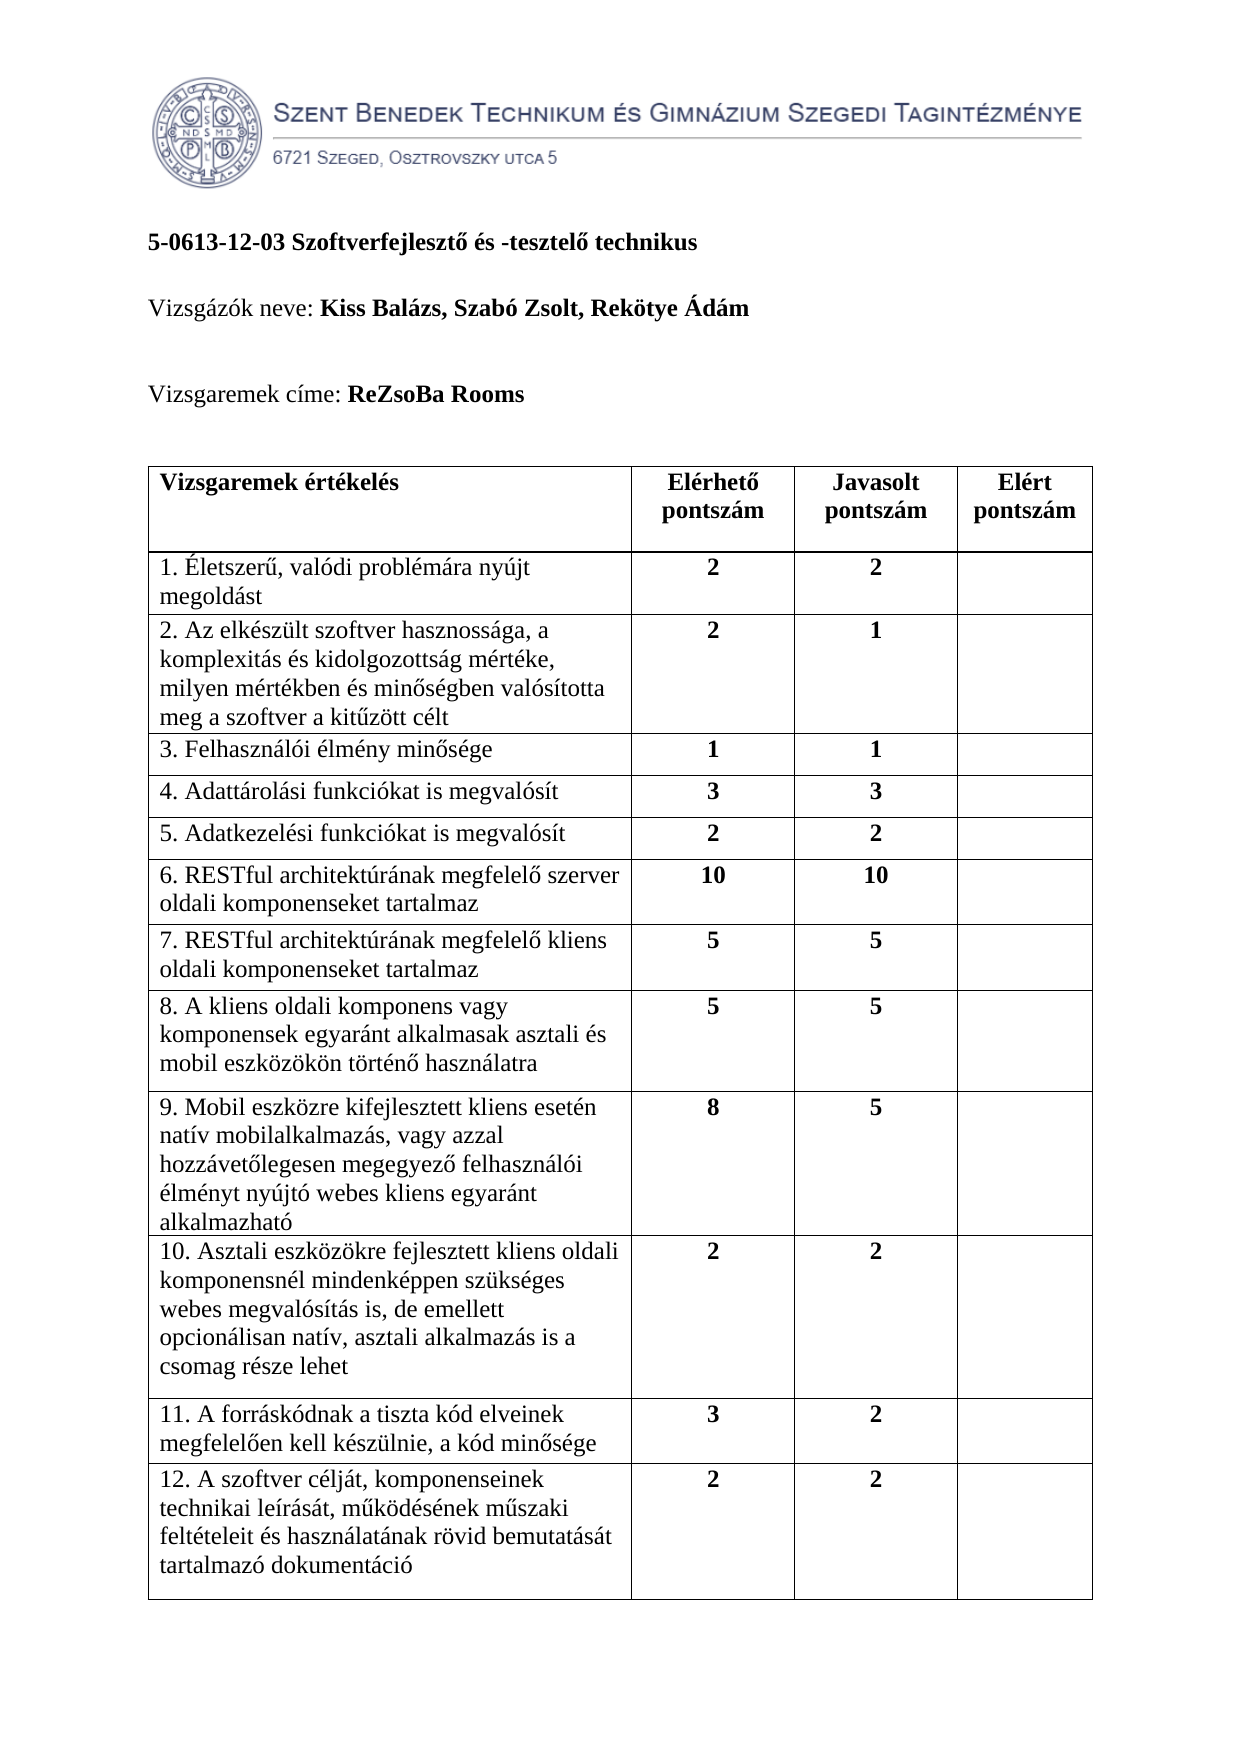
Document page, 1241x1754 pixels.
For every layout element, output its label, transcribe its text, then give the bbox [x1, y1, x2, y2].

table_cell 12. A szoftver célját, komponenseinek technikai leírását, működésének műszaki feltételeit és használatának rövid bemutatását tartalmazó dokumentáció [149, 1464, 631, 1599]
table_cell [958, 818, 1092, 859]
table_cell 5 [795, 925, 957, 990]
table_cell 2 [632, 615, 794, 733]
table_cell 1 [795, 615, 957, 733]
table_cell 1 [795, 734, 957, 775]
table_header Javasolt pontszám [795, 467, 957, 551]
table_cell 5 [795, 991, 957, 1091]
table_cell 2. Az elkészült szoftver hasznossága, a komplexitás és kidolgozottság mértéke, milyen mértékben és minőségben valósította meg a szoftver a kitűzött célt [149, 615, 631, 733]
text Vizsgaremek címe: ReZsoBa Rooms [148, 379, 1093, 408]
table_cell 6. RESTful architektúrának megfelelő szerver oldali komponenseket tartalmaz [149, 860, 631, 924]
table_cell 3 [795, 776, 957, 817]
table_cell 2 [795, 818, 957, 859]
table_cell 4. Adattárolási funkciókat is megvalósít [149, 776, 631, 817]
table_cell 1 [632, 734, 794, 775]
table_cell 2 [795, 1464, 957, 1599]
table_cell 2 [632, 1464, 794, 1599]
table_cell 8 [632, 1092, 794, 1235]
table_cell 8. A kliens oldali komponens vagy komponensek egyaránt alkalmasak asztali és mobil eszközökön történő használatra [149, 991, 631, 1091]
table_cell [958, 1236, 1092, 1398]
table_header Elérhető pontszám [632, 467, 794, 551]
table_cell 10. Asztali eszközökre fejlesztett kliens oldali komponensnél mindenképpen szükséges webes megvalósítás is, de emellett opcionálisan natív, asztali alkalmazás is a csomag része lehet [149, 1236, 631, 1398]
table_cell 11. A forráskódnak a tiszta kód elveinek megfelelően kell készülnie, a kód minősége [149, 1399, 631, 1463]
text 5-0613-12-03 Szoftverfejlesztő és -tesztelő technikus [148, 227, 1093, 256]
table_cell [958, 776, 1092, 817]
table_cell 2 [795, 1236, 957, 1398]
table_cell 3 [632, 1399, 794, 1463]
table_cell 3. Felhasználói élmény minősége [149, 734, 631, 775]
table_cell [958, 925, 1092, 990]
table_cell 2 [795, 1399, 957, 1463]
table_cell 2 [632, 818, 794, 859]
table_cell [958, 991, 1092, 1091]
table_header Vizsgaremek értékelés [149, 467, 631, 551]
table_cell 2 [632, 1236, 794, 1398]
table_cell 2 [632, 553, 794, 614]
table_cell [958, 553, 1092, 614]
table_cell 5 [632, 925, 794, 990]
table_cell 5. Adatkezelési funkciókat is megvalósít [149, 818, 631, 859]
table_cell [958, 1399, 1092, 1463]
table_cell 10 [632, 860, 794, 924]
table_cell 9. Mobil eszközre kifejlesztett kliens esetén natív mobilalkalmazás, vagy azzal hozzávetőlegesen megegyező felhasználói élményt nyújtó webes kliens egyaránt alkalmazható [149, 1092, 631, 1235]
table_cell 10 [795, 860, 957, 924]
table_header Elért pontszám [958, 467, 1092, 551]
table_cell [958, 615, 1092, 733]
table_cell [958, 1464, 1092, 1599]
table_cell [958, 734, 1092, 775]
table_cell [958, 860, 1092, 924]
table_cell 5 [632, 991, 794, 1091]
table_cell 2 [795, 553, 957, 614]
table_cell 1. Életszerű, valódi problémára nyújt megoldást [149, 553, 631, 614]
table_cell 5 [795, 1092, 957, 1235]
table_cell [958, 1092, 1092, 1235]
table_cell 7. RESTful architektúrának megfelelő kliens oldali komponenseket tartalmaz [149, 925, 631, 990]
table_cell 3 [632, 776, 794, 817]
picture [147, 73, 1093, 195]
text Vizsgázók neve: Kiss Balázs, Szabó Zsolt, Rekötye Ádám [148, 293, 1093, 322]
